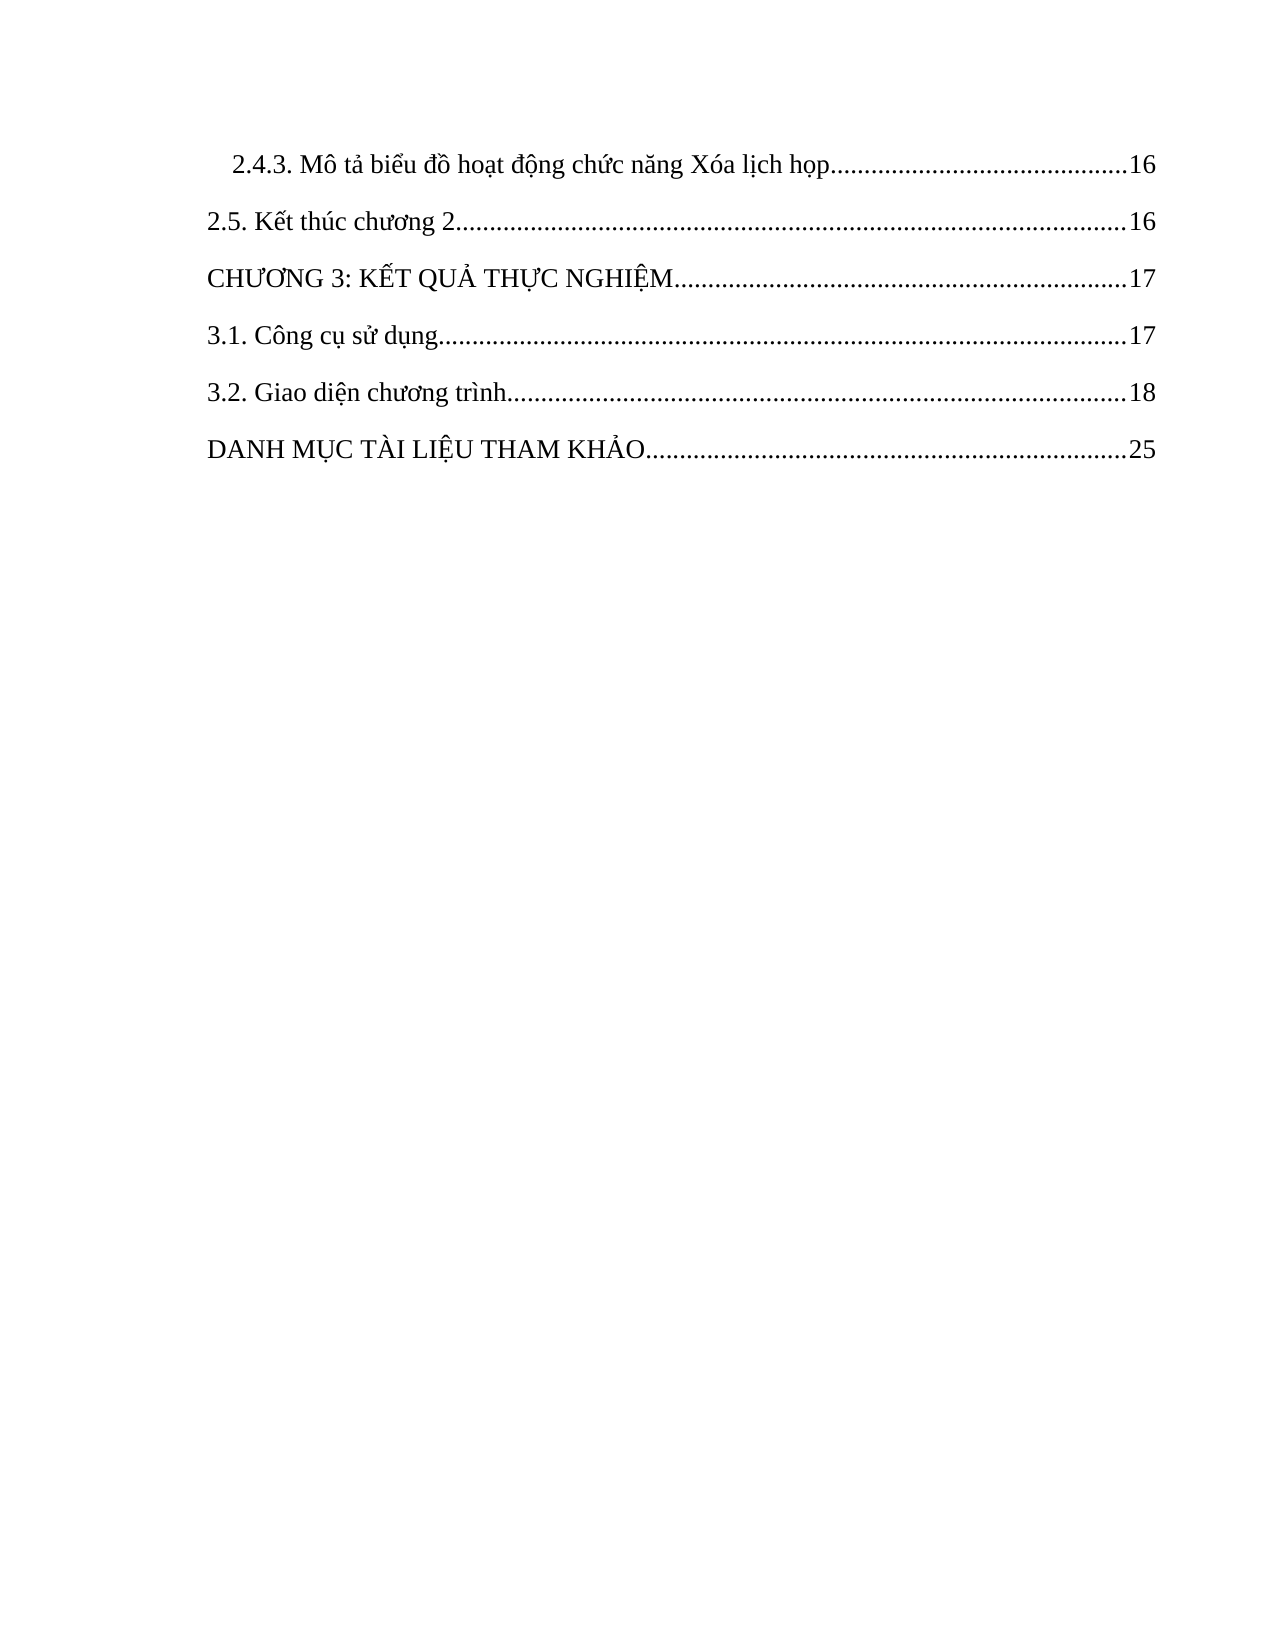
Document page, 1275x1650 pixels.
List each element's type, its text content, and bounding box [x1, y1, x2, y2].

text 2.4.3. Mô tả biểu đồ hoạt động chức năng Xóa lịch họp 16 [565, 148, 1157, 179]
text DANH MỤC TÀI LIỆU THAM KHẢO 25 [207, 433, 1157, 464]
text 3.2. Giao diện chương trình 18 [207, 376, 1157, 407]
text CHƯƠNG 3: KẾT QUẢ THỰC NGHIỆM 17 [207, 262, 1157, 293]
text 2.4.3. Mô tả biểu đồ hoạt động chức năng Xóa lịch họp 16 [232, 148, 511, 179]
text 2.5. Kết thúc chương 2 16 [207, 205, 1157, 236]
text 3.1. Công cụ sử dụng 17 [207, 319, 1157, 350]
